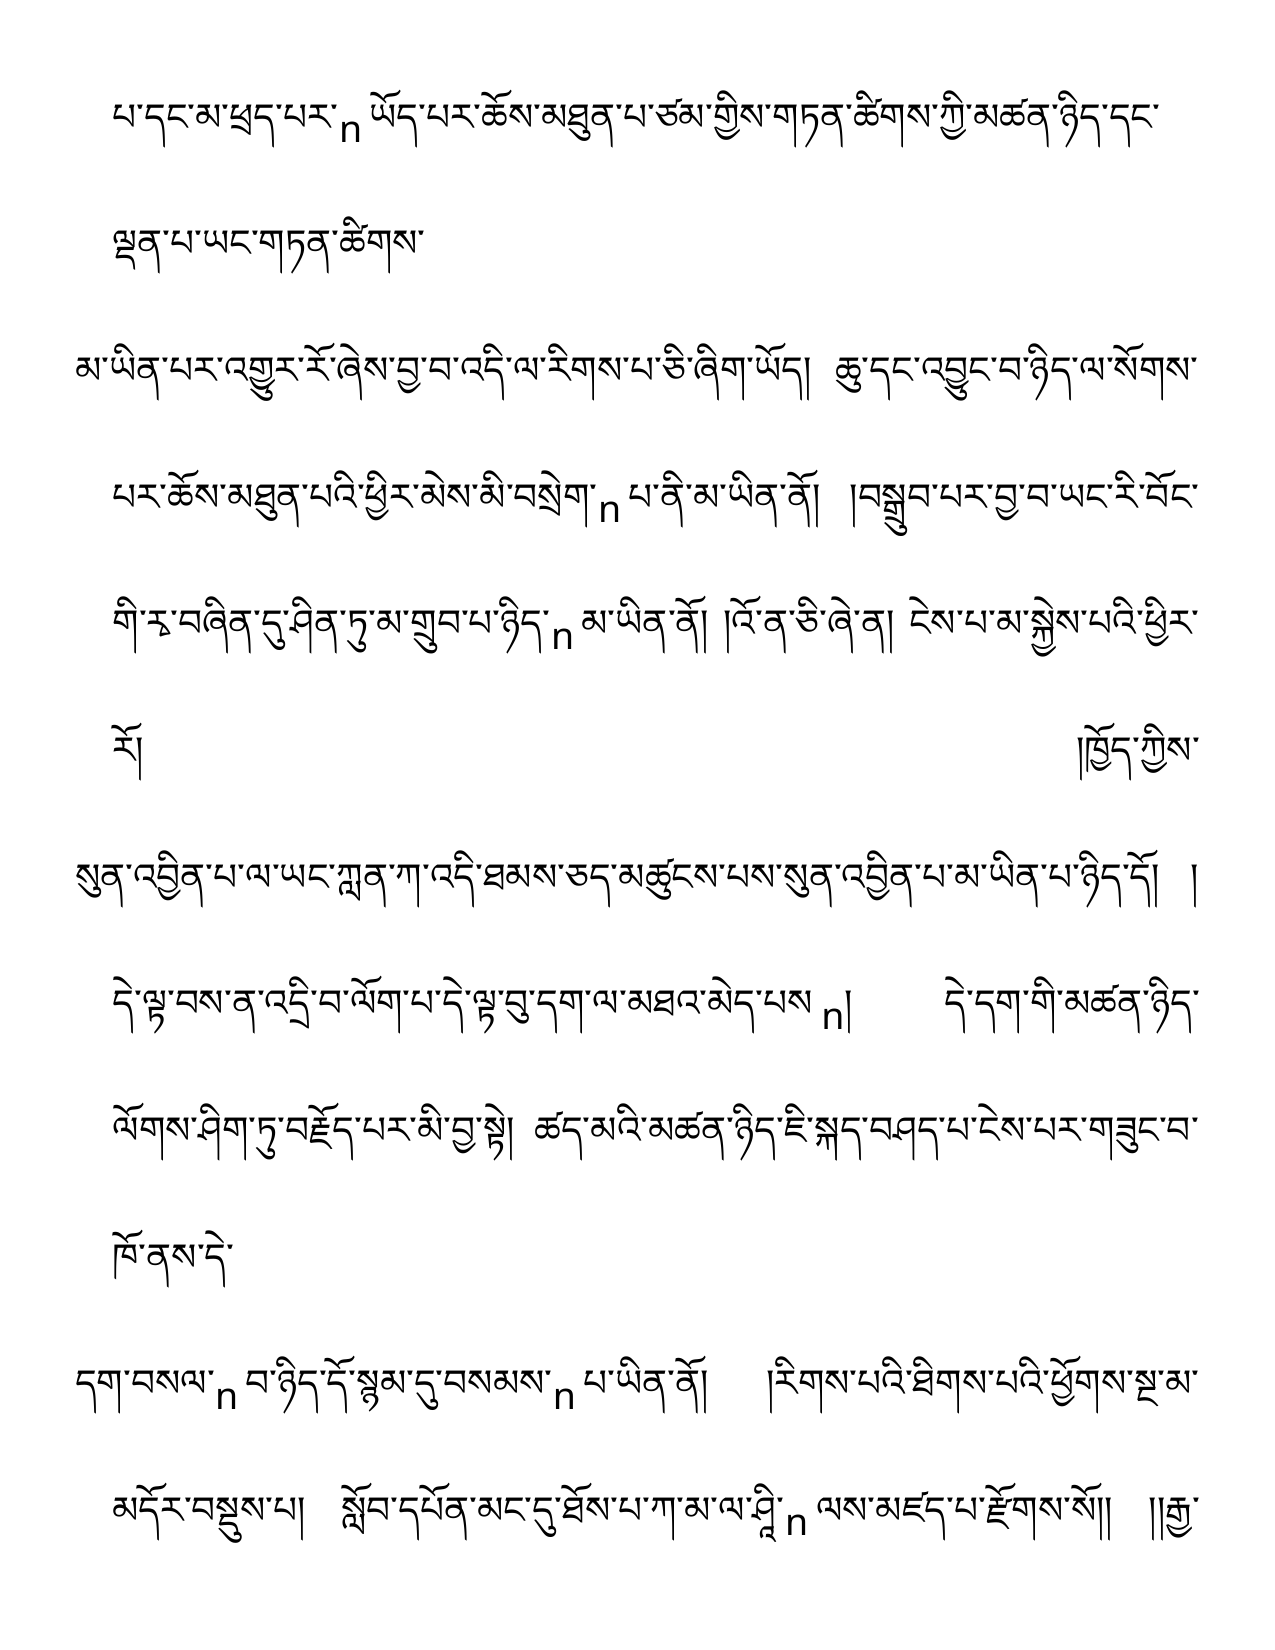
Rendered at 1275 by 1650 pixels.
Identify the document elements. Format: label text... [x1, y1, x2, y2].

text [75, 75, 1200, 307]
text མ་ཡིན་པར་འགྱུར་རོ་ཞེས་བྱ་བ་འདི་ལ་རིགས་པ་ཅི་ཞིག་ཡོད། ཆུ་དང་འབྱུང་བ་ཉིད་ལ་སོགས་པར་ཆོས་མཐུན་པའི་ཕྱིར་མེས་མི་བསྲེག་nཔ་ནི་མ་ཡིན་ནོ། །བསྒྲུབ་པར་བྱ་བ་ཡང་རི་བོང་གི་རྭ་བཞིན་དུ་ཤིན་ཏུ་མ་གྲུབ་པ་ཉིད་nམ་ཡིན་ནོ། །འོ་ན་ཅི་ཞེ་ན། ངེས་པ་མ་སྐྱེས་པའི་ཕྱིར་རོ། །ཁྱོད་ཀྱིས་ [75, 328, 1200, 814]
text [75, 1342, 1200, 1574]
text སུན་འབྱིན་པ་ལ་ཡང་ཀླན་ཀ་འདི་ཐམས་ཅད་མཚུངས་པས་སུན་འབྱིན་པ་མ་ཡིན་པ་ཉིད་དོ། །དེ་ལྟ་བས་ན་འདྲི་བ་ལོག་པ་དེ་ལྟ་བུ་དག་ལ་མཐའ་མེད་པསn། དེ་དག་གི་མཚན་ཉིད་ལོགས་ཤིག་ཏུ་བརྗོད་པར་མི་བྱ་སྟེ། ཚད་མའི་མཚན་ཉིད་ཇི་སྐད་བཤད་པ་ངེས་པར་གཟུང་བ་ཁོ་ནས་དེ་ [75, 835, 1200, 1321]
